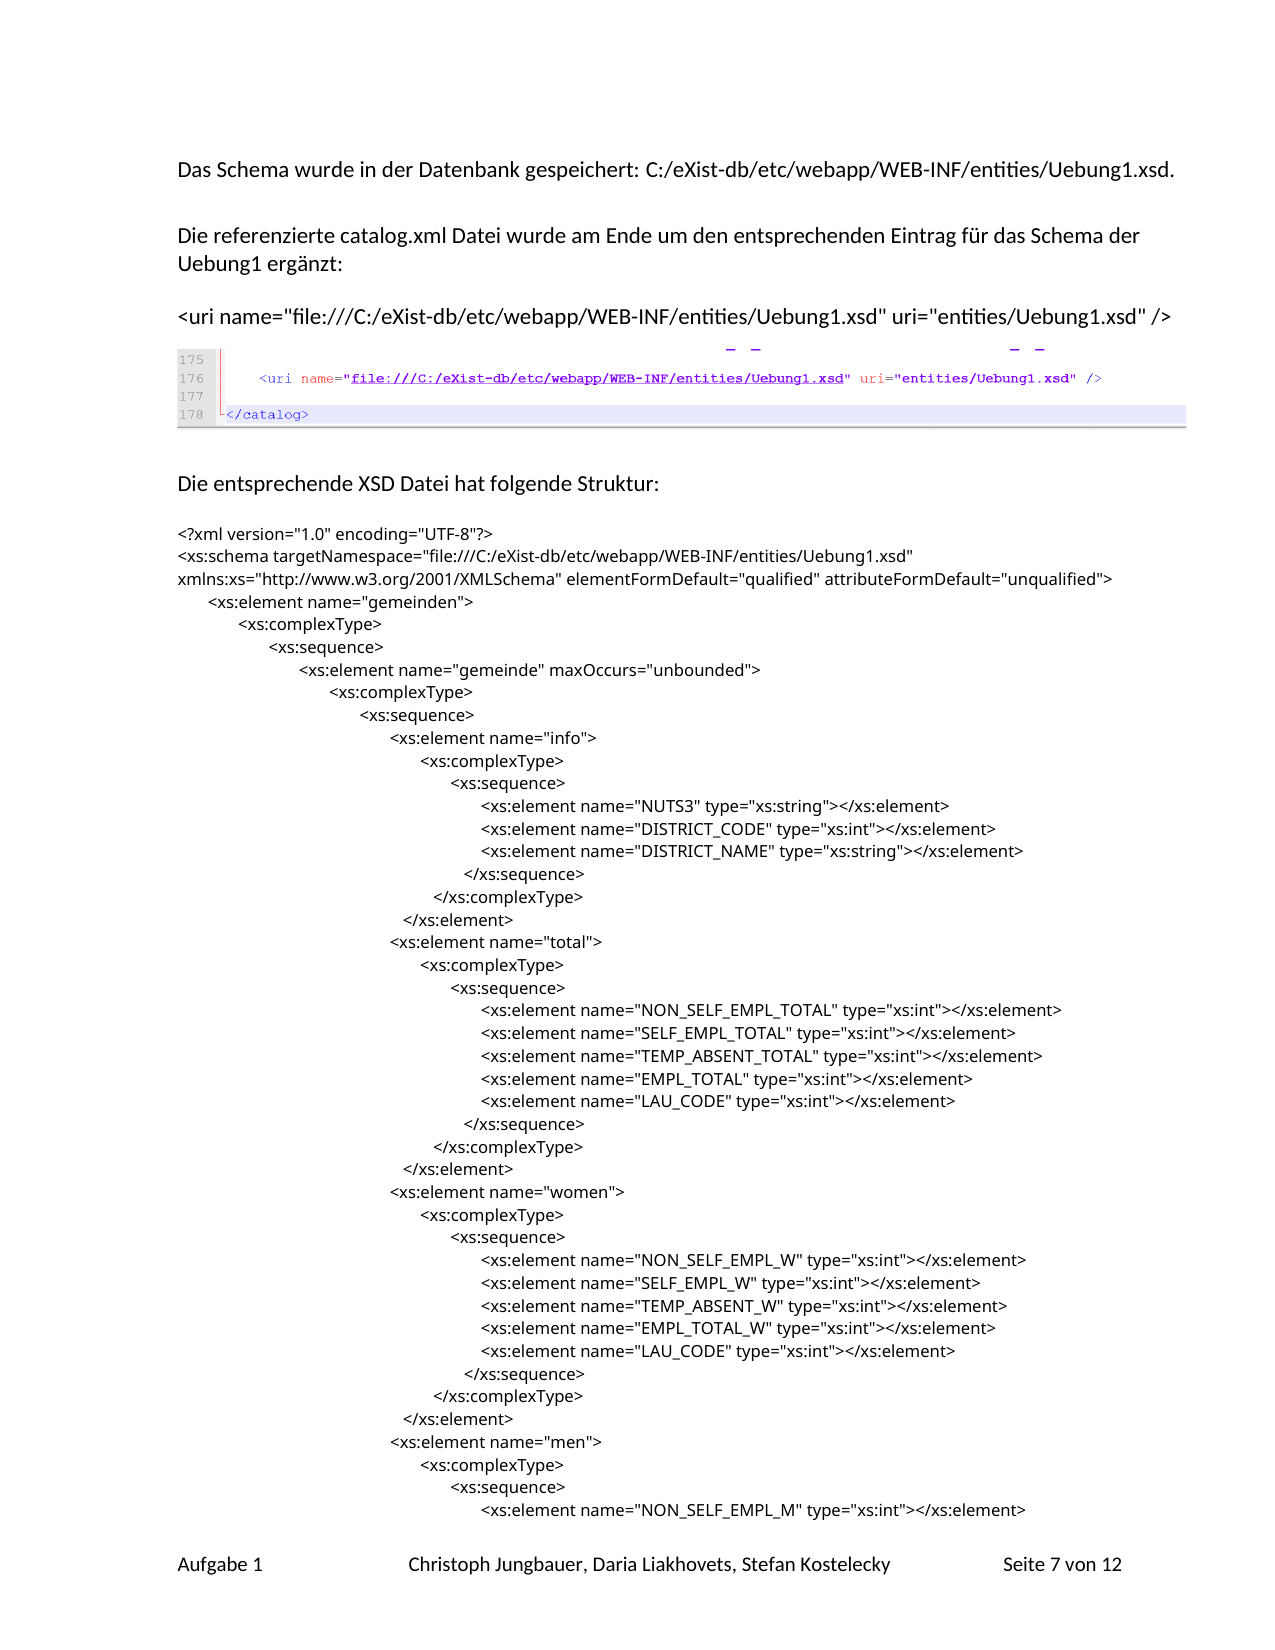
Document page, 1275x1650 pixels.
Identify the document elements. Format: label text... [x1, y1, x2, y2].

text <xs:schema targetNamespace="file:///C:/eXist-db/etc/webapp/WEB-INF/entities/Uebung1.xsd" xmlns:xs="http://www.w3.org/2001/XMLSchema" elementFormDefault="qualified" attributeFormDefault="unqualified"> [177, 545, 1186, 590]
text <xs:element name="gemeinden"> [177, 590, 1186, 613]
text <xs:element name="gemeinde" maxOccurs="unbounded"> [177, 658, 1186, 681]
text <xs:complexType> [177, 749, 1186, 772]
text <xs:element name="NUTS3" type="xs:string"></xs:element> [177, 794, 1186, 817]
text <xs:element name="info"> [177, 726, 1186, 749]
picture [177, 349, 1187, 430]
text <xs:sequence> [177, 704, 1186, 726]
text </xs:element> [177, 1408, 1186, 1430]
text <xs:element name="SELF_EMPL_TOTAL" type="xs:int"></xs:element> [177, 1022, 1186, 1044]
text <xs:element name="TEMP_ABSENT_W" type="xs:int"></xs:element> [177, 1294, 1186, 1317]
text <xs:sequence> [177, 1476, 1186, 1498]
text <xs:element name="LAU_CODE" type="xs:int"></xs:element> [177, 1339, 1186, 1362]
text <xs:element name="total"> [177, 931, 1186, 953]
text <xs:sequence> [177, 772, 1186, 794]
text </xs:sequence> [177, 1362, 1186, 1385]
text <?xml version="1.0" encoding="UTF-8"?> [177, 522, 1186, 545]
text </xs:element> [177, 1158, 1186, 1181]
text <xs:element name="TEMP_ABSENT_TOTAL" type="xs:int"></xs:element> [177, 1044, 1186, 1067]
text <xs:complexType> [177, 1203, 1186, 1226]
text <xs:element name="NON_SELF_EMPL_TOTAL" type="xs:int"></xs:element> [177, 999, 1186, 1022]
text <xs:element name="NON_SELF_EMPL_W" type="xs:int"></xs:element> [177, 1249, 1186, 1271]
text <xs:sequence> [177, 976, 1186, 999]
text <xs:sequence> [177, 636, 1186, 658]
text Das Schema wurde in der Datenbank gespeichert: C:/eXist-db/etc/webapp/WEB-INF/entities/Uebung1.xsd. [177, 156, 1186, 184]
text <xs:element name="EMPL_TOTAL_W" type="xs:int"></xs:element> [177, 1317, 1186, 1339]
text </xs:sequence> [177, 863, 1186, 885]
text <xs:element name="EMPL_TOTAL" type="xs:int"></xs:element> [177, 1067, 1186, 1090]
text </xs:element> [177, 908, 1186, 931]
text <xs:element name="DISTRICT_CODE" type="xs:int"></xs:element> [177, 817, 1186, 840]
text Die referenzierte catalog.xml Datei wurde am Ende um den entsprechenden Eintrag für das Schema der Uebung1 ergänzt: [177, 221, 1186, 277]
text <xs:complexType> [177, 613, 1186, 636]
text <xs:element name="LAU_CODE" type="xs:int"></xs:element> [177, 1090, 1186, 1112]
text <xs:element name="NON_SELF_EMPL_M" type="xs:int"></xs:element> [177, 1498, 1186, 1521]
text <xs:complexType> [177, 1453, 1186, 1476]
text <uri name="file:///C:/eXist-db/etc/webapp/WEB-INF/entities/Uebung1.xsd" uri="entities/Uebung1.xsd" /> [177, 302, 1186, 330]
text Die entsprechende XSD Datei hat folgende Struktur: [177, 469, 1186, 497]
text </xs:sequence> [177, 1112, 1186, 1135]
text </xs:complexType> [177, 1135, 1186, 1158]
text <xs:complexType> [177, 953, 1186, 976]
text <xs:element name="men"> [177, 1430, 1186, 1453]
text <xs:complexType> [177, 681, 1186, 704]
text </xs:complexType> [177, 1385, 1186, 1408]
text <xs:element name="women"> [177, 1181, 1186, 1203]
text </xs:complexType> [177, 885, 1186, 908]
text <xs:element name="DISTRICT_NAME" type="xs:string"></xs:element> [177, 840, 1186, 863]
text <xs:element name="SELF_EMPL_W" type="xs:int"></xs:element> [177, 1271, 1186, 1294]
text <xs:sequence> [177, 1226, 1186, 1249]
